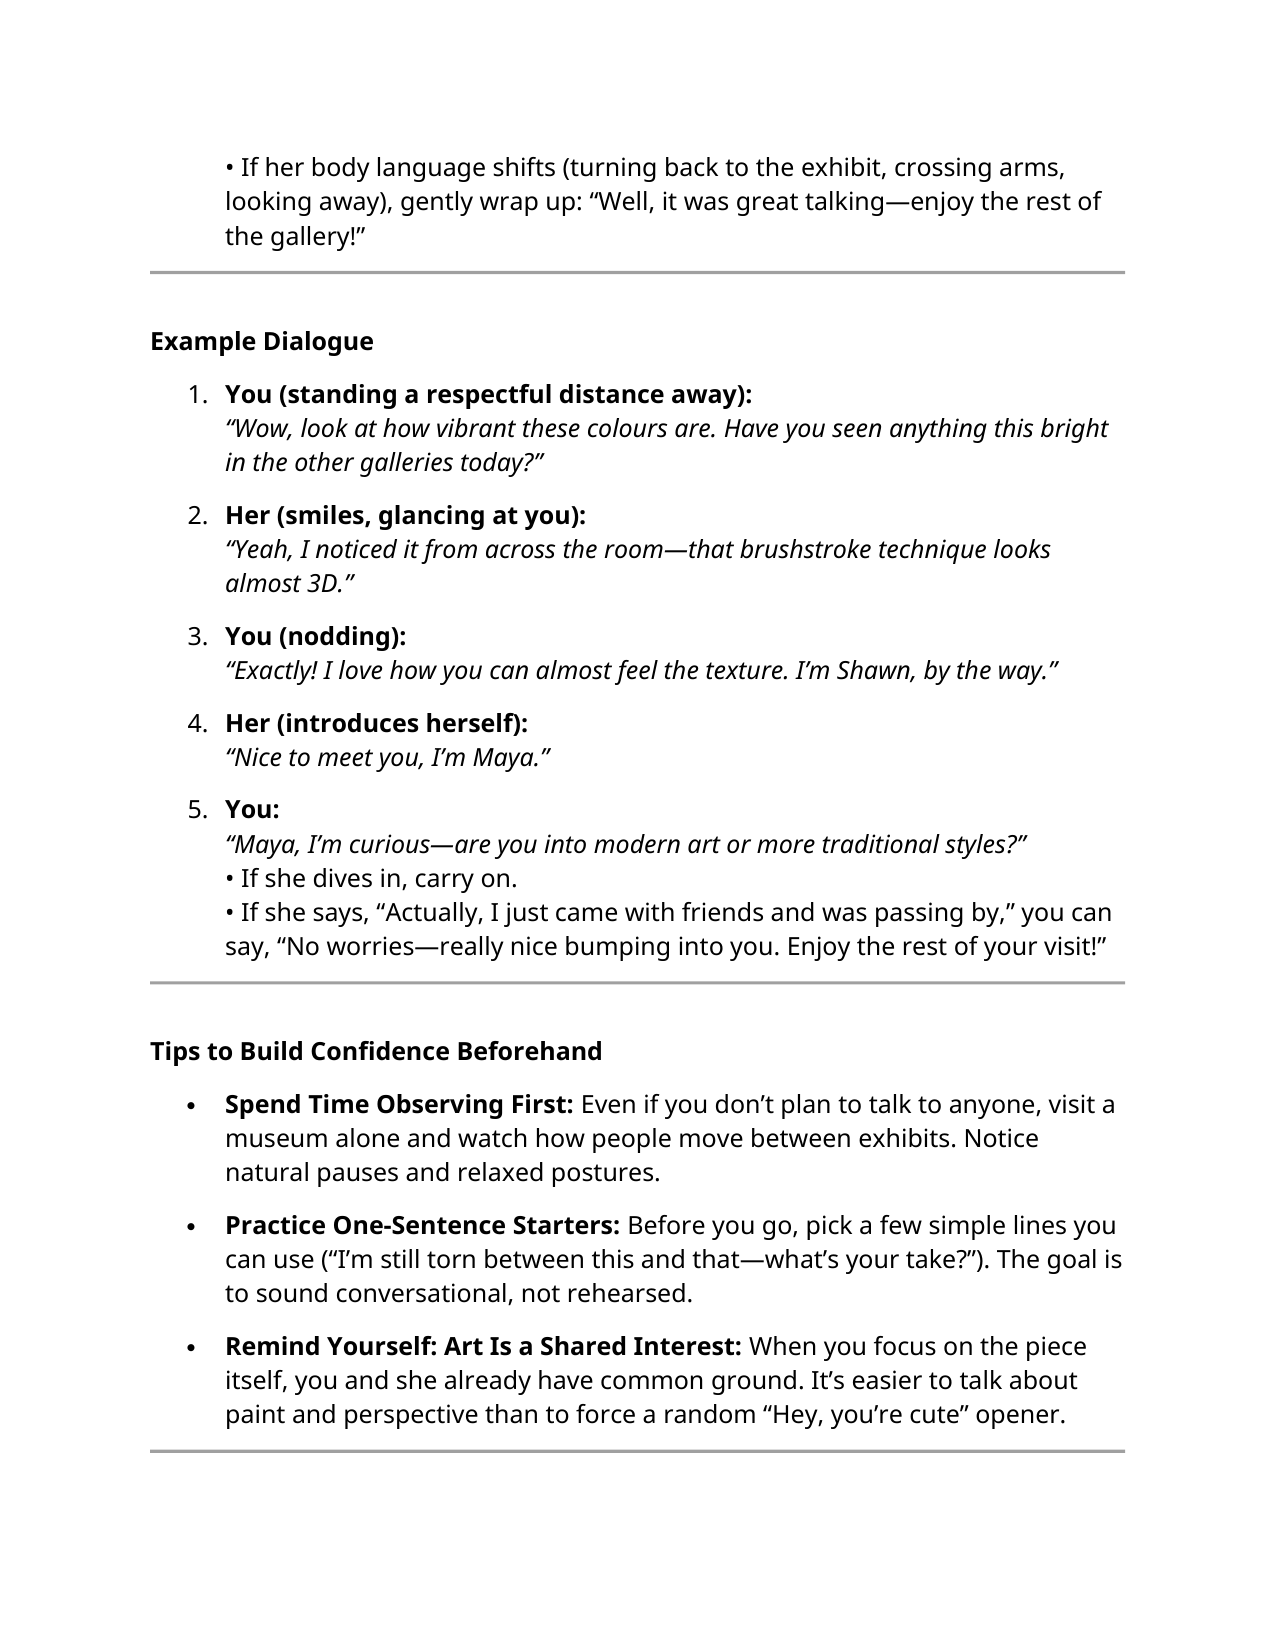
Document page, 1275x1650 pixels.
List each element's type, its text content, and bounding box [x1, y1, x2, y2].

list Her (introduces herself): “Nice to meet you, I’m Maya.” [187, 705, 1125, 773]
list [187, 150, 1125, 252]
list Practice One-Sentence Starters: Before you go, pick a few simple lines you can use (“I’m still torn between this and that—what’s your take?”). The goal is to sound conversational, not rehearsed. [187, 1208, 1125, 1310]
list Spend Time Observing First: Even if you don’t plan to talk to anyone, visit a museum alone and watch how people move between exhibits. Notice natural pauses and relaxed postures. [187, 1087, 1125, 1189]
list Remind Yourself: Art Is a Shared Interest: When you focus on the piece itself, you and she already have common ground. It’s easier to talk about paint and perspective than to force a random “Hey, you’re cute” opener. [187, 1329, 1125, 1431]
text Tips to Build Confidence Beforehand [150, 1034, 1125, 1068]
text Example Dialogue [150, 324, 1125, 358]
list Her (smiles, glancing at you): “Yeah, I noticed it from across the room—that brushstroke technique looks almost 3D.” [187, 497, 1125, 600]
list You: “Maya, I’m curious—are you into modern art or more traditional styles?” • If she dives in, carry on. • If she says, “Actually, I just came with friends and was passing by,” you can say, “No worries—really nice bumping into you. Enjoy the rest of your visit!” [187, 792, 1125, 962]
list You (standing a respectful distance away): “Wow, look at how vibrant these colours are. Have you seen anything this bright in the other galleries today?” [187, 377, 1125, 479]
list You (nodding): “Exactly! I love how you can almost feel the texture. I’m Shawn, by the way.” [187, 618, 1125, 687]
